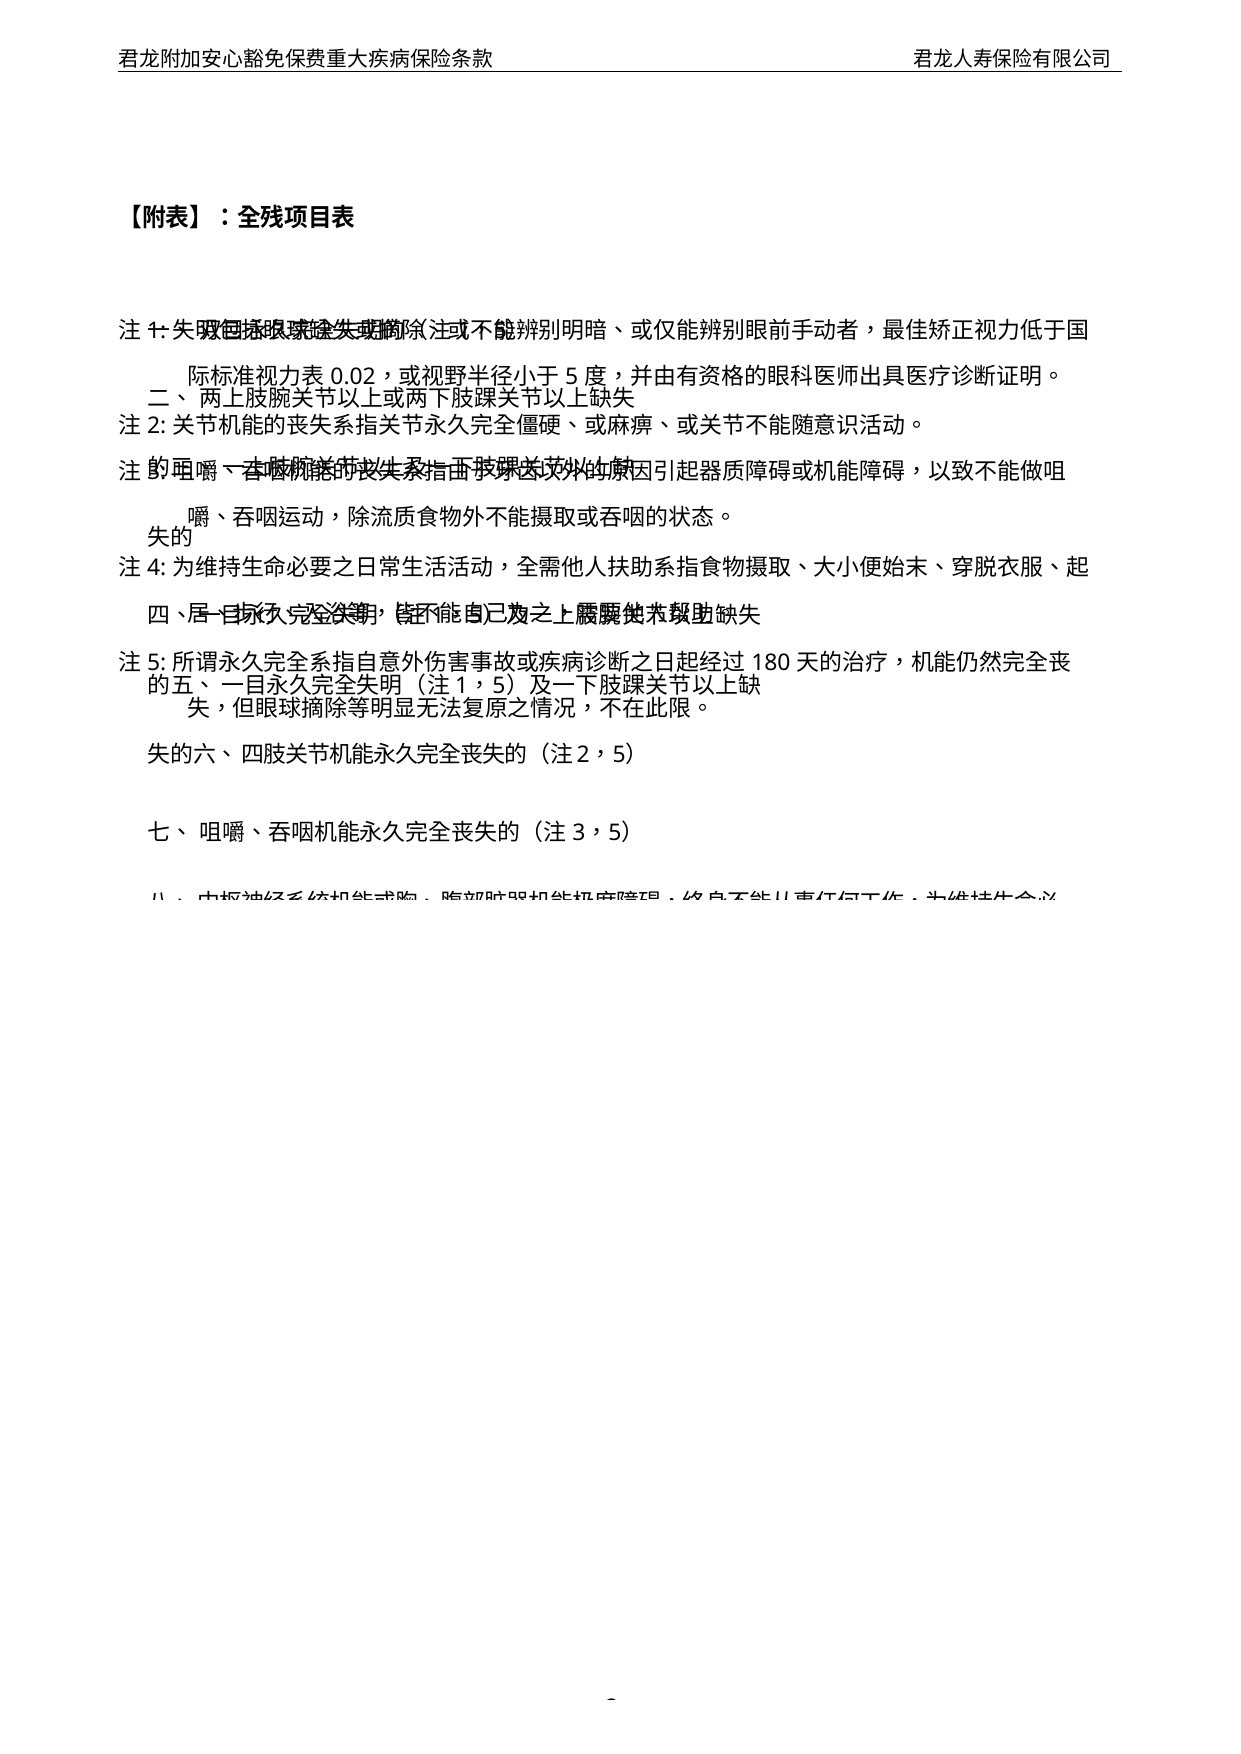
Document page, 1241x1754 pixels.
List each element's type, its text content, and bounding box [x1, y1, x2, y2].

text 【附表】：全残项目表 [118, 200, 1140, 234]
text 注 5: 所谓永久完全系指自意外伤害事故或疾病诊断之日起经过 180 天的治疗，机能仍然完全丧失，但眼球摘除等明显无法复原之情况，不在此限。 [118, 646, 1108, 723]
text 注 3: 咀嚼、吞咽机能的丧失系指由于牙齿以外的原因引起器质障碍或机能障碍，以致不能做咀嚼、吞咽运动，除流质食物外不能摄取或吞咽的状态。 [118, 455, 1107, 532]
text 注 1: 失明包括眼球缺失或摘除、或不能辨别明暗、或仅能辨别眼前手动者，最佳矫正视力低于国际标准视力表 0.02，或视野半径小于 5 度，并由有资格的眼科医师出具医疗诊断证明。 [118, 314, 1108, 391]
text 注 4: 为维持生命必要之日常生活活动，全需他人扶助系指食物摄取、大小便始末、穿脱衣服、起居、步行、入浴等，皆不能自己为之，需要他人帮助。 [118, 551, 1108, 628]
text 注 2: 关节机能的丧失系指关节永久完全僵硬、或麻痹、或关节不能随意识活动。 [118, 409, 1140, 440]
